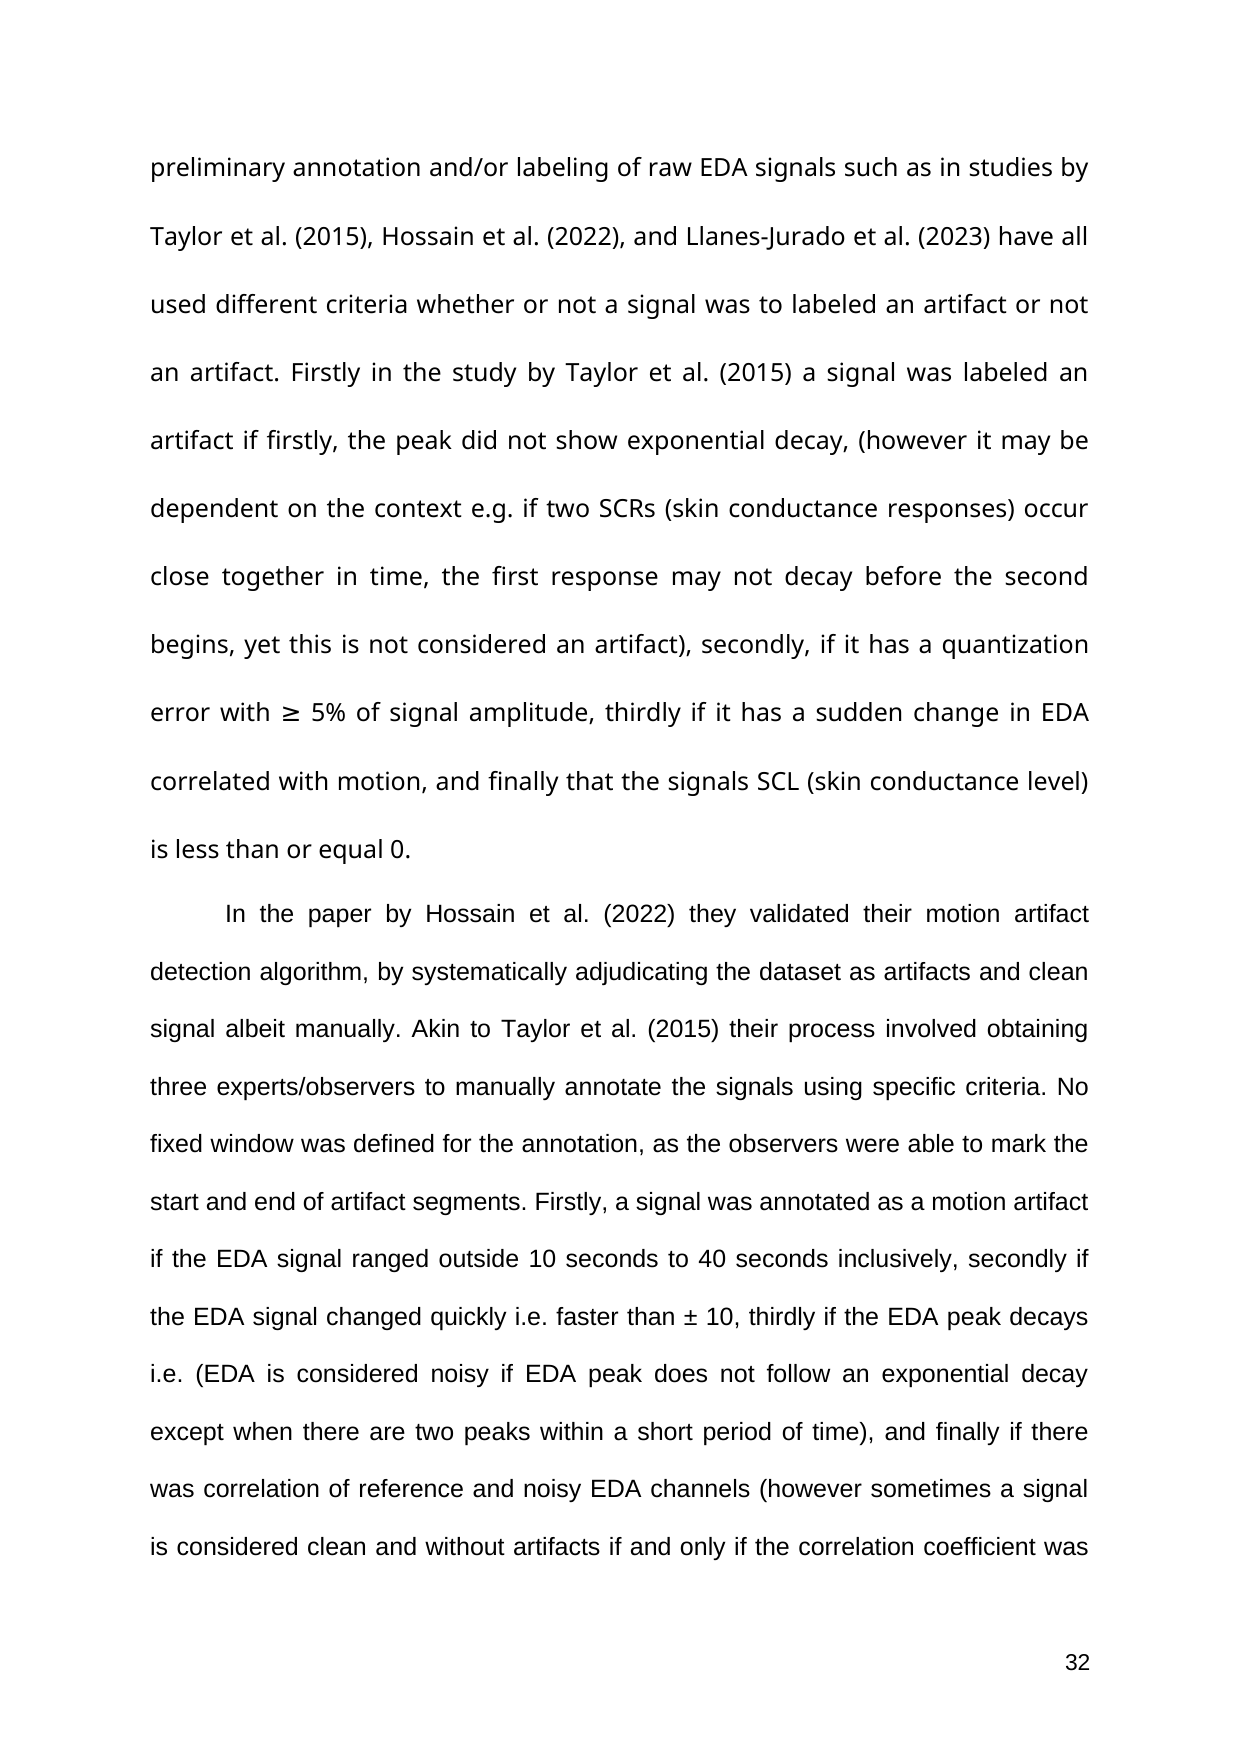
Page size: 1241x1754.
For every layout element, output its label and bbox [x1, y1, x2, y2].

text [150, 899, 1090, 1561]
